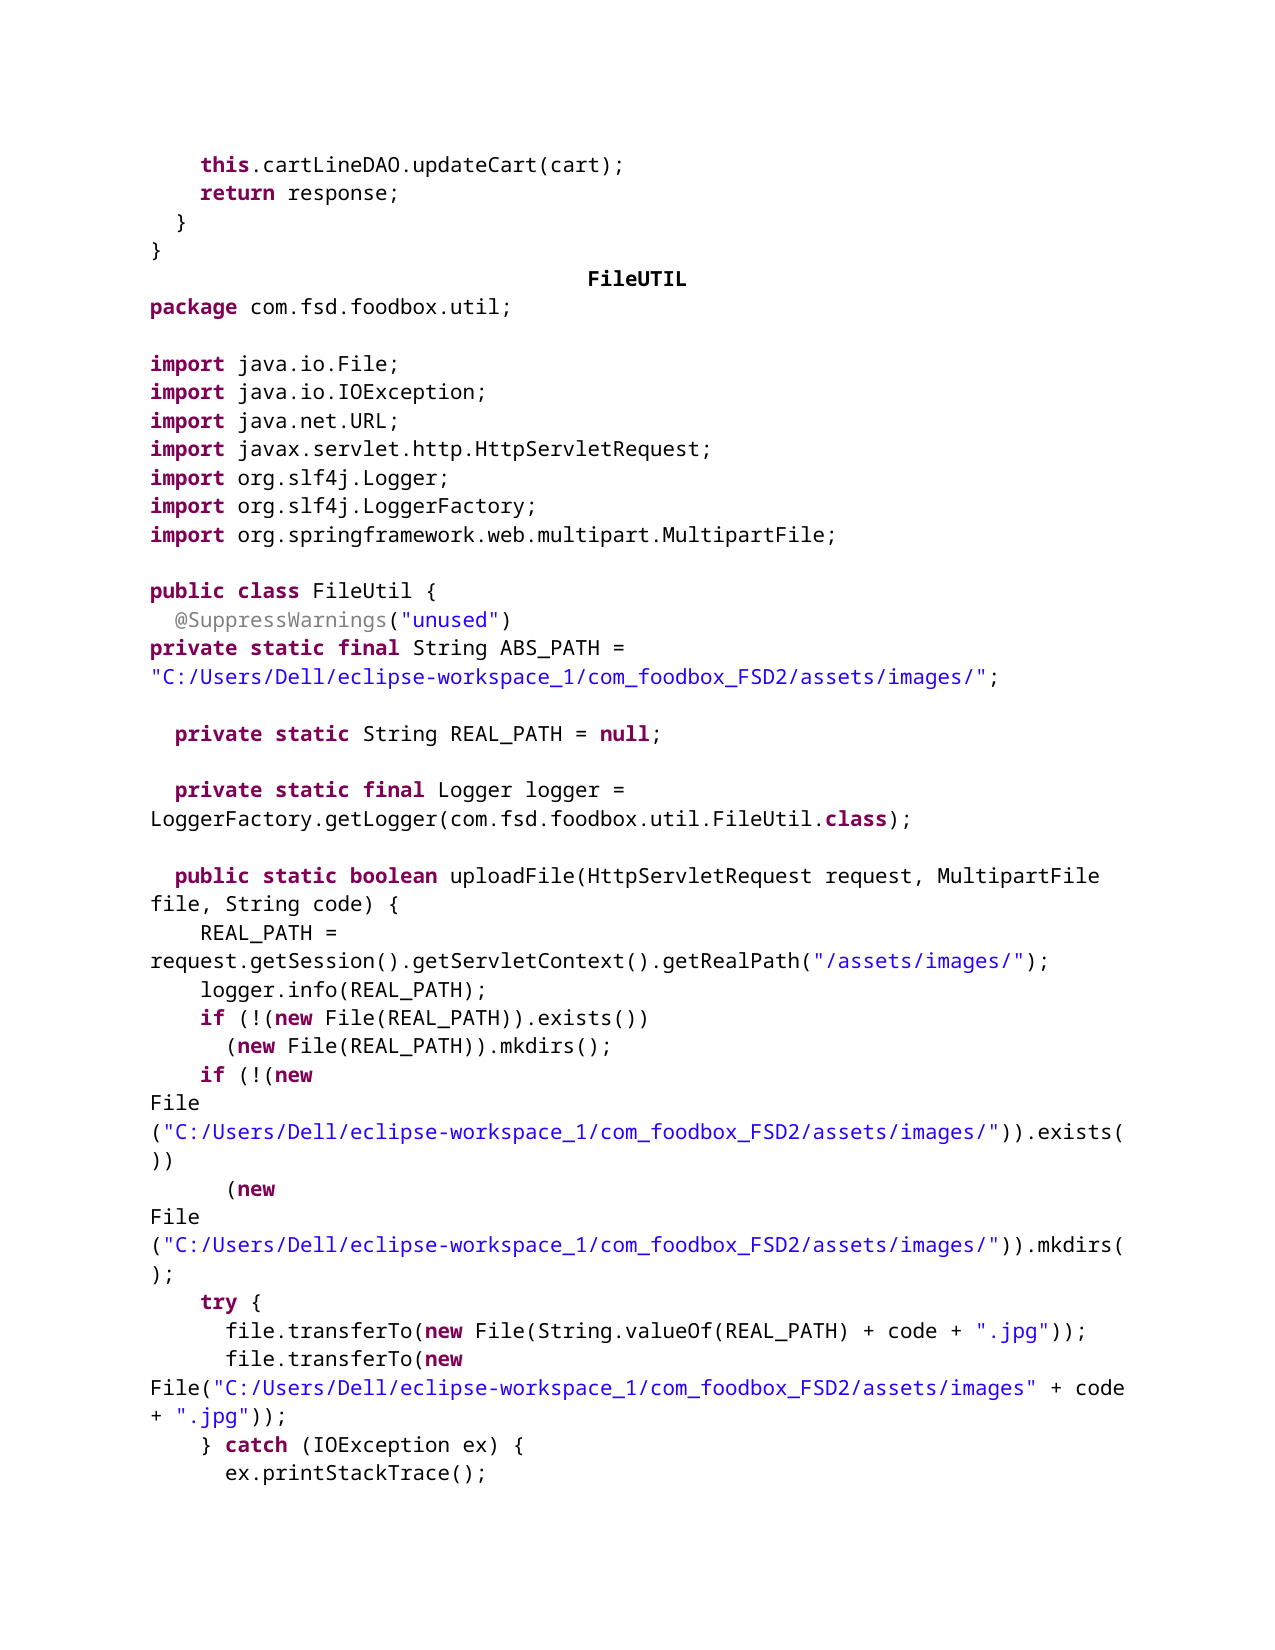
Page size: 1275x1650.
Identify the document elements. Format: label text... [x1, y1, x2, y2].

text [150, 150, 1125, 264]
text FileUTIL [150, 264, 1125, 292]
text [150, 292, 1125, 1487]
